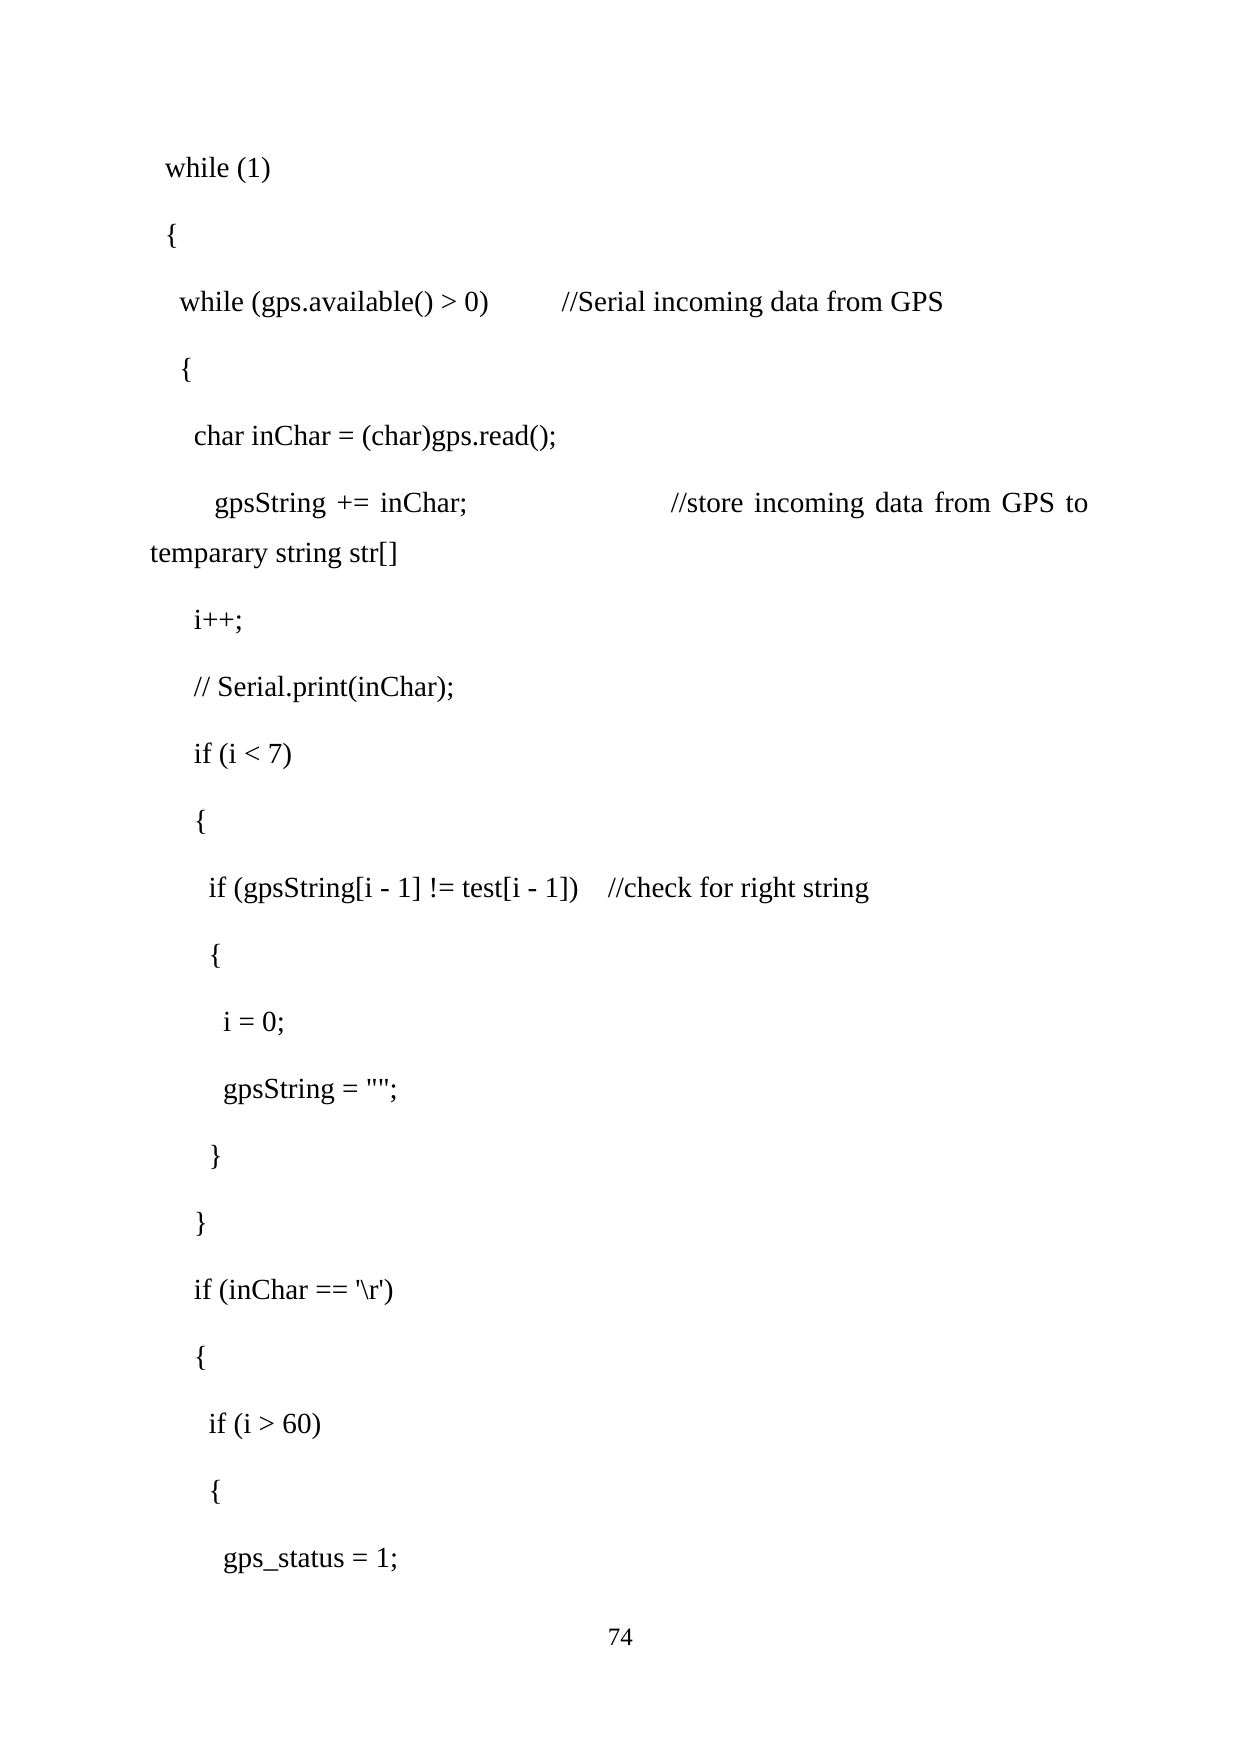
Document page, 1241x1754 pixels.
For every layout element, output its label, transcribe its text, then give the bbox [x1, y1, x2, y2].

text gpsString = ""; [150, 1071, 1090, 1104]
text // Serial.print(inChar); [150, 669, 1090, 703]
text if (inChar == '\r') [150, 1272, 1090, 1306]
text } [150, 1138, 1090, 1172]
text { [150, 1473, 1090, 1506]
text { [150, 937, 1090, 971]
text char inChar = (char)gps.read(); [150, 418, 1090, 451]
text gps_status = 1; [150, 1540, 1090, 1573]
text gpsString += inChar; //store incoming data from GPS to temparary string str[] [150, 485, 1090, 569]
text { [150, 217, 1090, 251]
text { [150, 803, 1090, 837]
text } [150, 1205, 1090, 1238]
text while (1) [150, 150, 1090, 183]
text { [150, 351, 1090, 384]
text i = 0; [150, 1004, 1090, 1038]
text if (gpsString[i - 1] != test[i - 1]) //check for right string [150, 870, 1090, 904]
text if (i > 60) [150, 1406, 1090, 1439]
text { [150, 1339, 1090, 1372]
text i++; [150, 602, 1090, 636]
text if (i < 7) [150, 736, 1090, 770]
text while (gps.available() > 0) //Serial incoming data from GPS [150, 284, 1090, 317]
